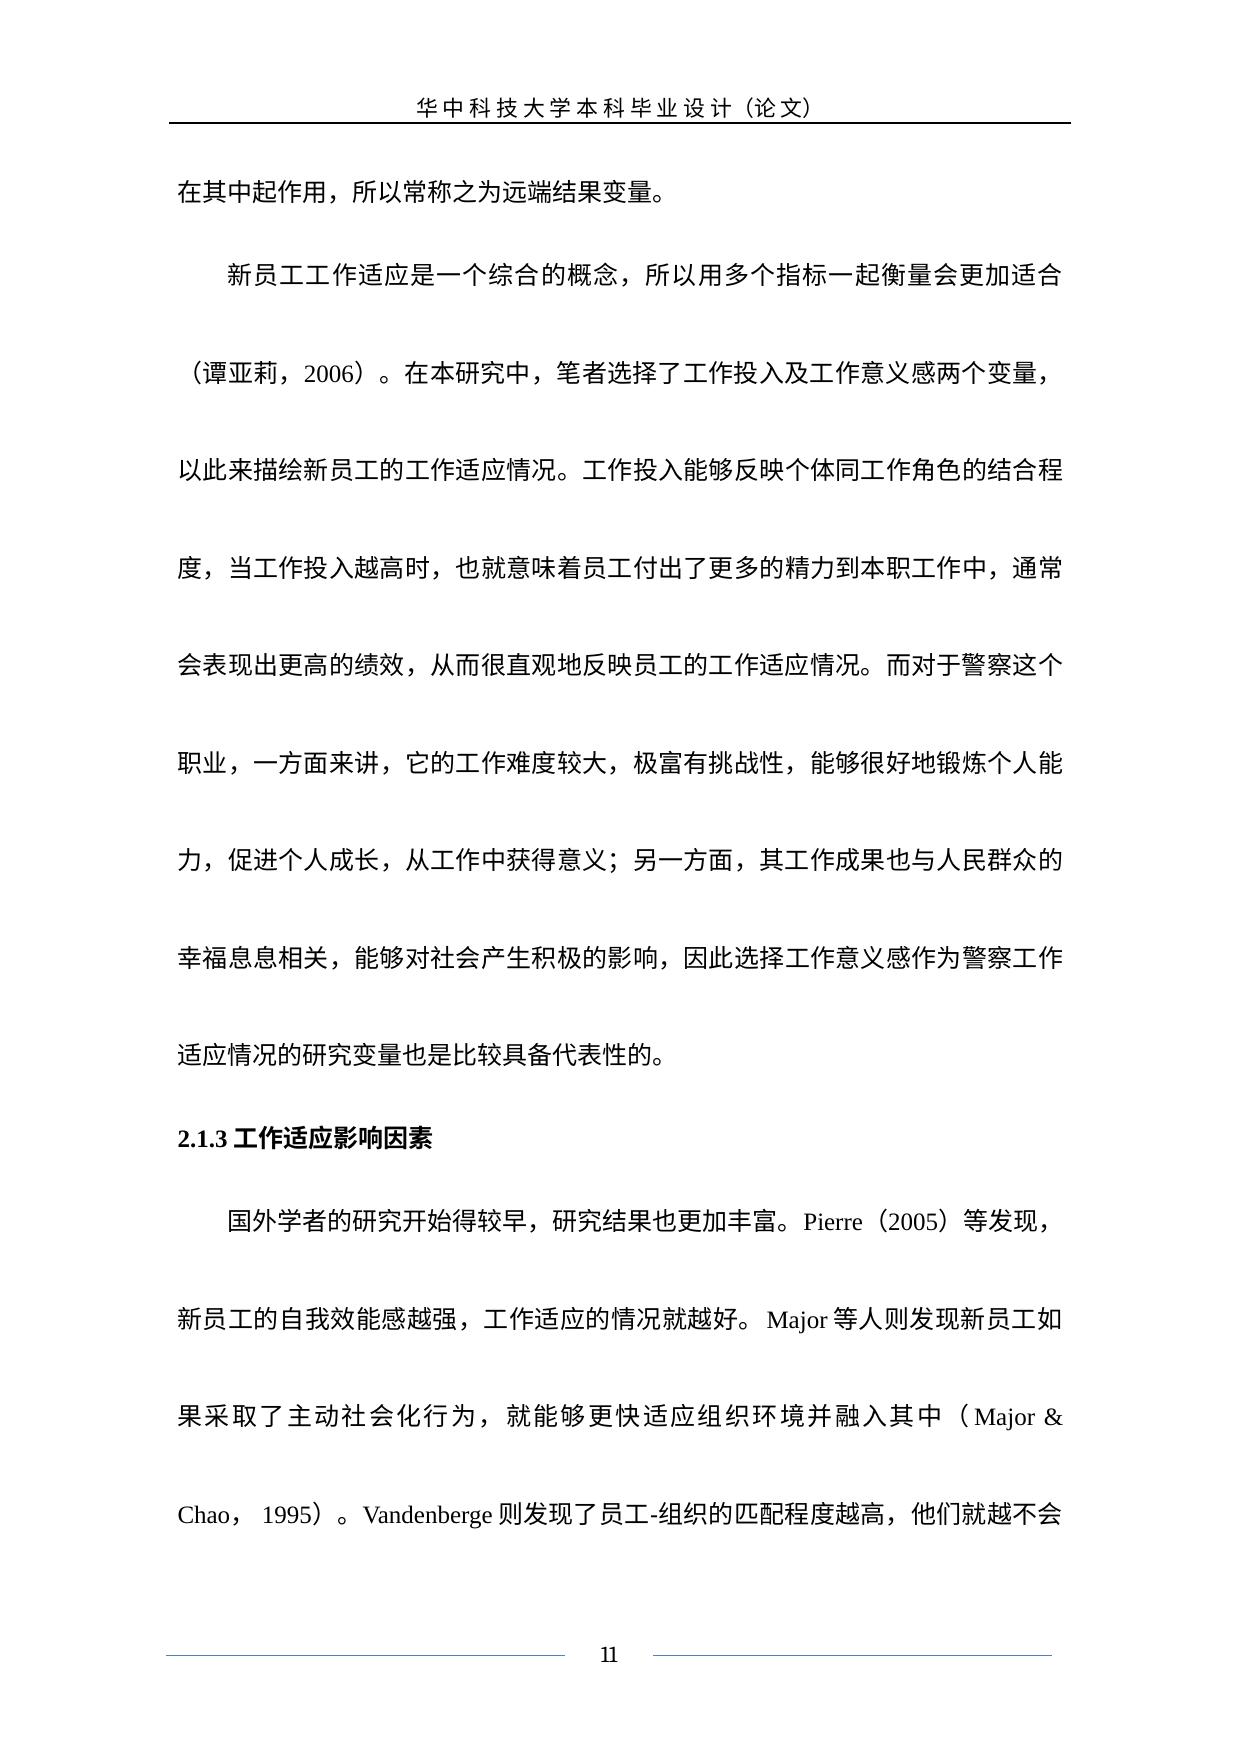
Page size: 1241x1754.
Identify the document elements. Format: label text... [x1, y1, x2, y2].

text 新员工工作适应是一个综合的概念，所以用多个指标一起衡量会更加适合（谭亚莉，2006）。在本研究中，笔者选择了工作投入及工作意义感两个变量，以此来描绘新员工的工作适应情况。工作投入能够反映个体同工作角色的结合程度，当工作投入越高时，也就意味着员工付出了更多的精力到本职工作中，通常会表现出更高的绩效，从而很直观地反映员工的工作适应情况。而对于警察这个职业，一方面来讲，它的工作难度较大，极富有挑战性，能够很好地锻炼个人能力，促进个人成长，从工作中获得意义；另一方面，其工作成果也与人民群众的幸福息息相关，能够对社会产生积极的影响，因此选择工作意义感作为警察工作适应情况的研究变量也是比较具备代表性的。 [177, 241, 1063, 1086]
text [177, 158, 1063, 223]
text 2.1.3 工作适应影响因素 [177, 1104, 1063, 1169]
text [177, 1187, 1063, 1545]
